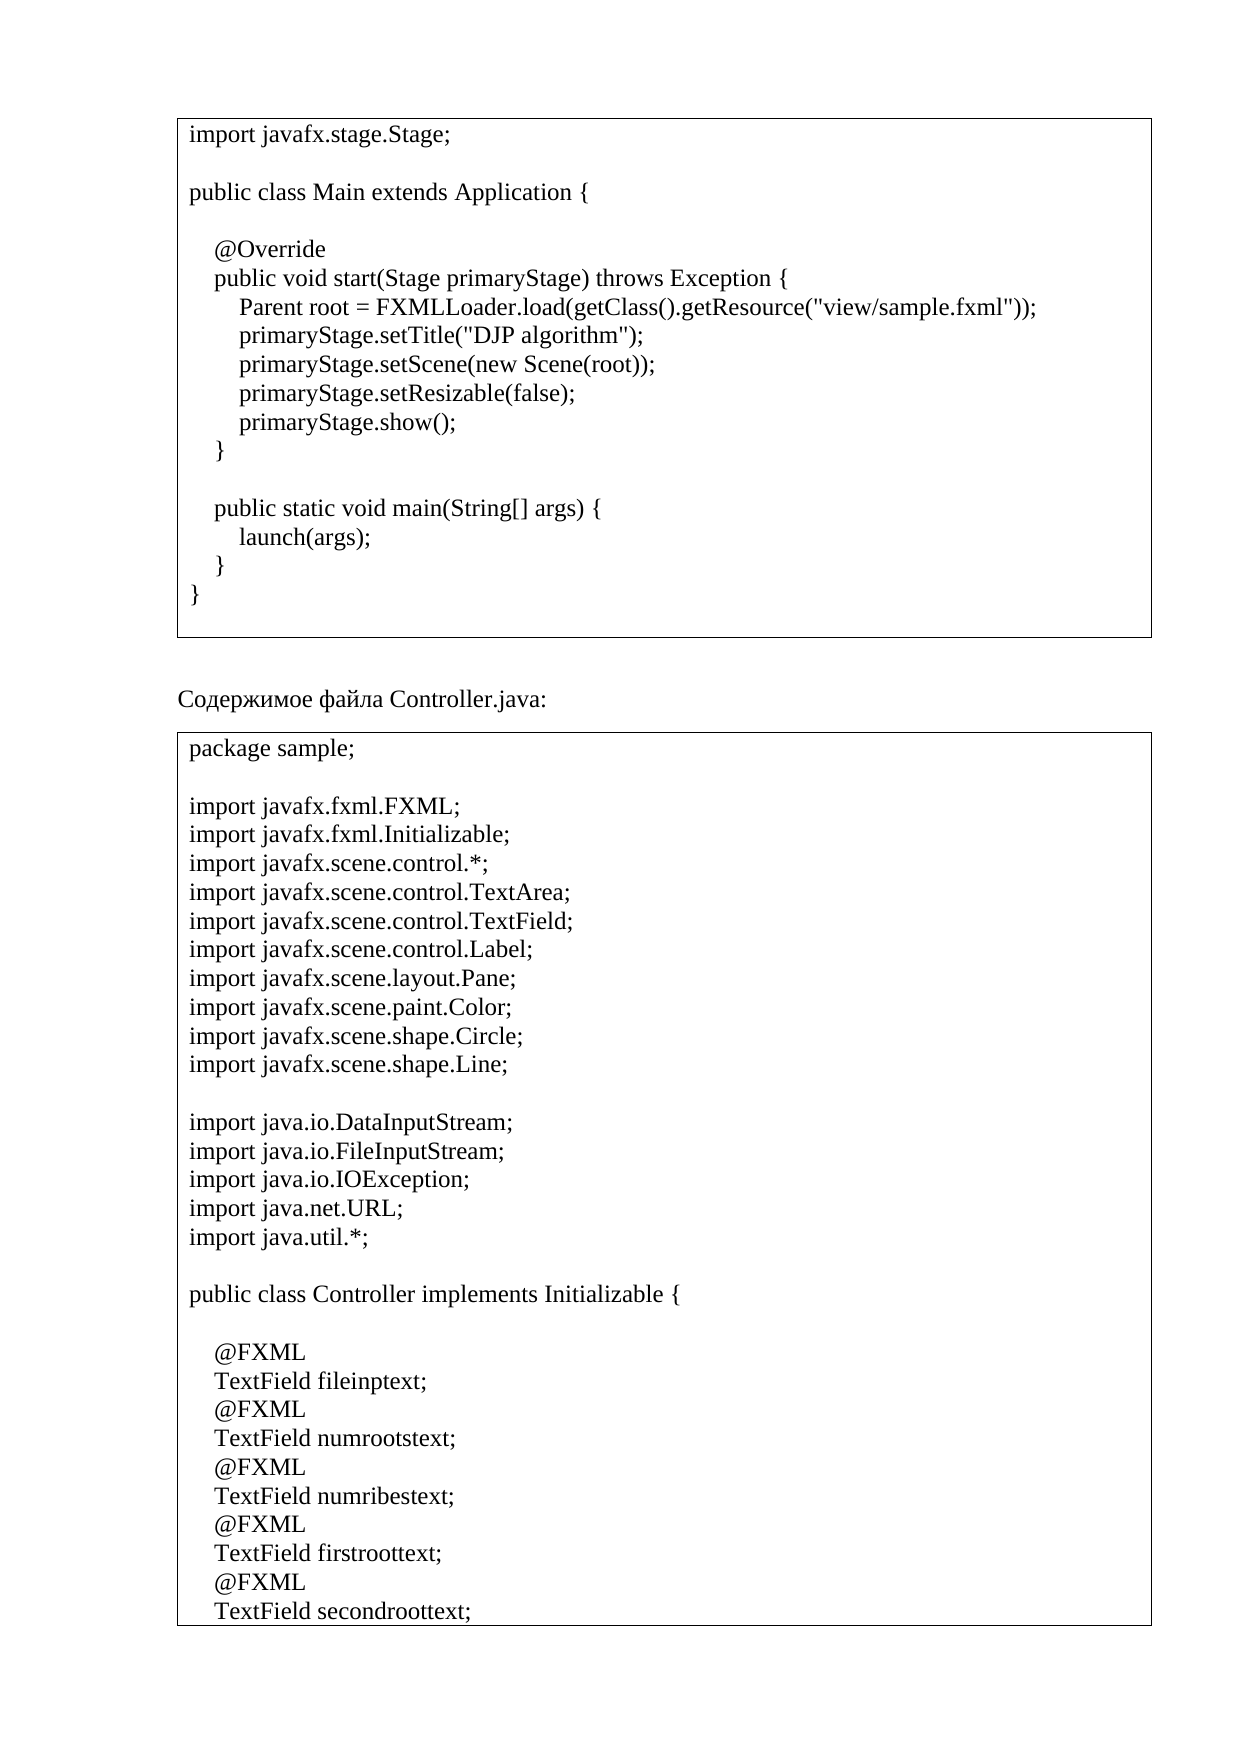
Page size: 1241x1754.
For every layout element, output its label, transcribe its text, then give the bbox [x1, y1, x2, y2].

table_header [178, 119, 1151, 637]
text Содержимое файла Controller.java: [177, 684, 1152, 713]
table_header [178, 733, 1151, 1624]
